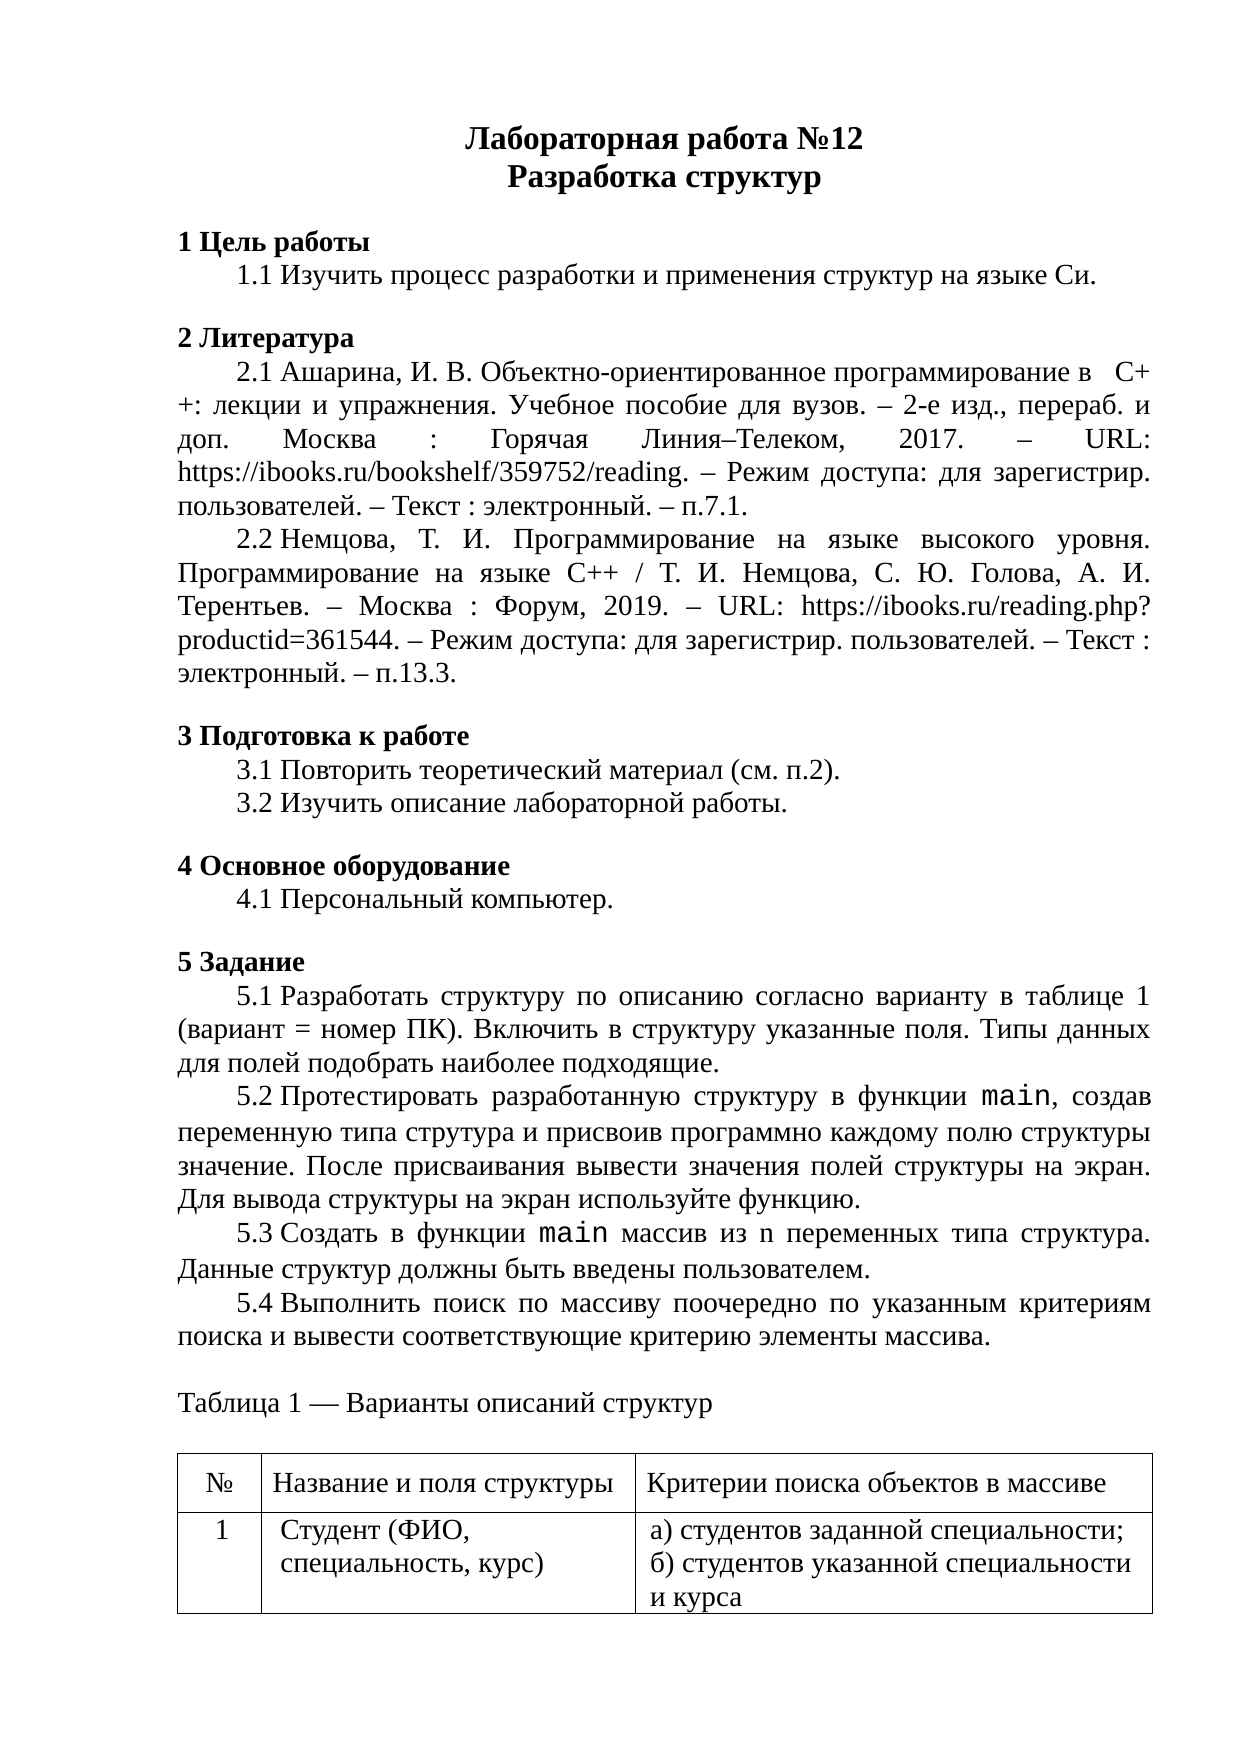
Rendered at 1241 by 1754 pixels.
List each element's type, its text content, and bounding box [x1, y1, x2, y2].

list Ашарина, И. В. Объектно-ориентированное программирование в С++: лекции и упражнения. Учебное пособие для вузов. – 2-е изд., перераб. и доп. Москва : Горячая Линия–Телеком, 2017. – URL: https://ibooks.ru/bookshelf/359752/reading. – Режим доступа: для зарегистрир. пользователей. – Текст : электронный. – п.7.1. [177, 354, 1152, 521]
table_header № [178, 1454, 261, 1512]
subtitle Лабораторная работа №12 Разработка структур [177, 118, 1152, 195]
table_header Критерии поиска объектов в массиве [636, 1454, 1152, 1512]
list Протестировать разработанную структуру в функции main, создав переменную типа струтура и присвоив программно каждому полю структуры значение. После присваивания вывести значения полей структуры на экран. Для вывода структуры на экран используйте функцию. [177, 1078, 1152, 1215]
list Литература [177, 320, 1152, 354]
list Изучить описание лабораторной работы. [177, 785, 1152, 819]
list Подготовка к работе [177, 718, 1152, 752]
list Основное оборудование [177, 848, 1152, 882]
list Задание [177, 944, 1152, 978]
list Создать в функции main массив из n переменных типа структура. Данные структур должны быть введены пользователем. [177, 1215, 1152, 1285]
list Немцова, Т. И. Программирование на языке высокого уровня. Программирование на языке С++ / Т. И. Немцова, С. Ю. Голова, А. И. Терентьев. – Москва : Форум, 2019. – URL: https://ibooks.ru/reading.php?productid=361544. – Режим доступа: для зарегистрир. пользователей. – Текст : электронный. – п.13.3. [177, 521, 1152, 689]
text Таблица 1 — Варианты описаний структур [177, 1385, 1152, 1419]
table_cell 1 [178, 1513, 261, 1613]
list Выполнить поиск по массиву поочередно по указанным критериям поиска и вывести соответствующие критерию элементы массива. [177, 1285, 1152, 1352]
list Цель работы [177, 224, 1152, 257]
list Персональный компьютер. [177, 882, 1152, 915]
table_cell Студент (ФИО, специальность, курс) [262, 1513, 635, 1613]
list Изучить процесс разработки и применения структур на языке Cи. [177, 257, 1152, 291]
table_header Название и поля структуры [262, 1454, 635, 1512]
list Разработать структуру по описанию согласно варианту в таблице 1 (вариант = номер ПК). Включить в структуру указанные поля. Типы данных для полей подобрать наиболее подходящие. [177, 978, 1152, 1078]
table_cell а) студентов заданной специальности; б) студентов указанной специальности и курса [636, 1513, 1152, 1613]
list Повторить теоретический материал (см. п.2). [177, 752, 1152, 785]
